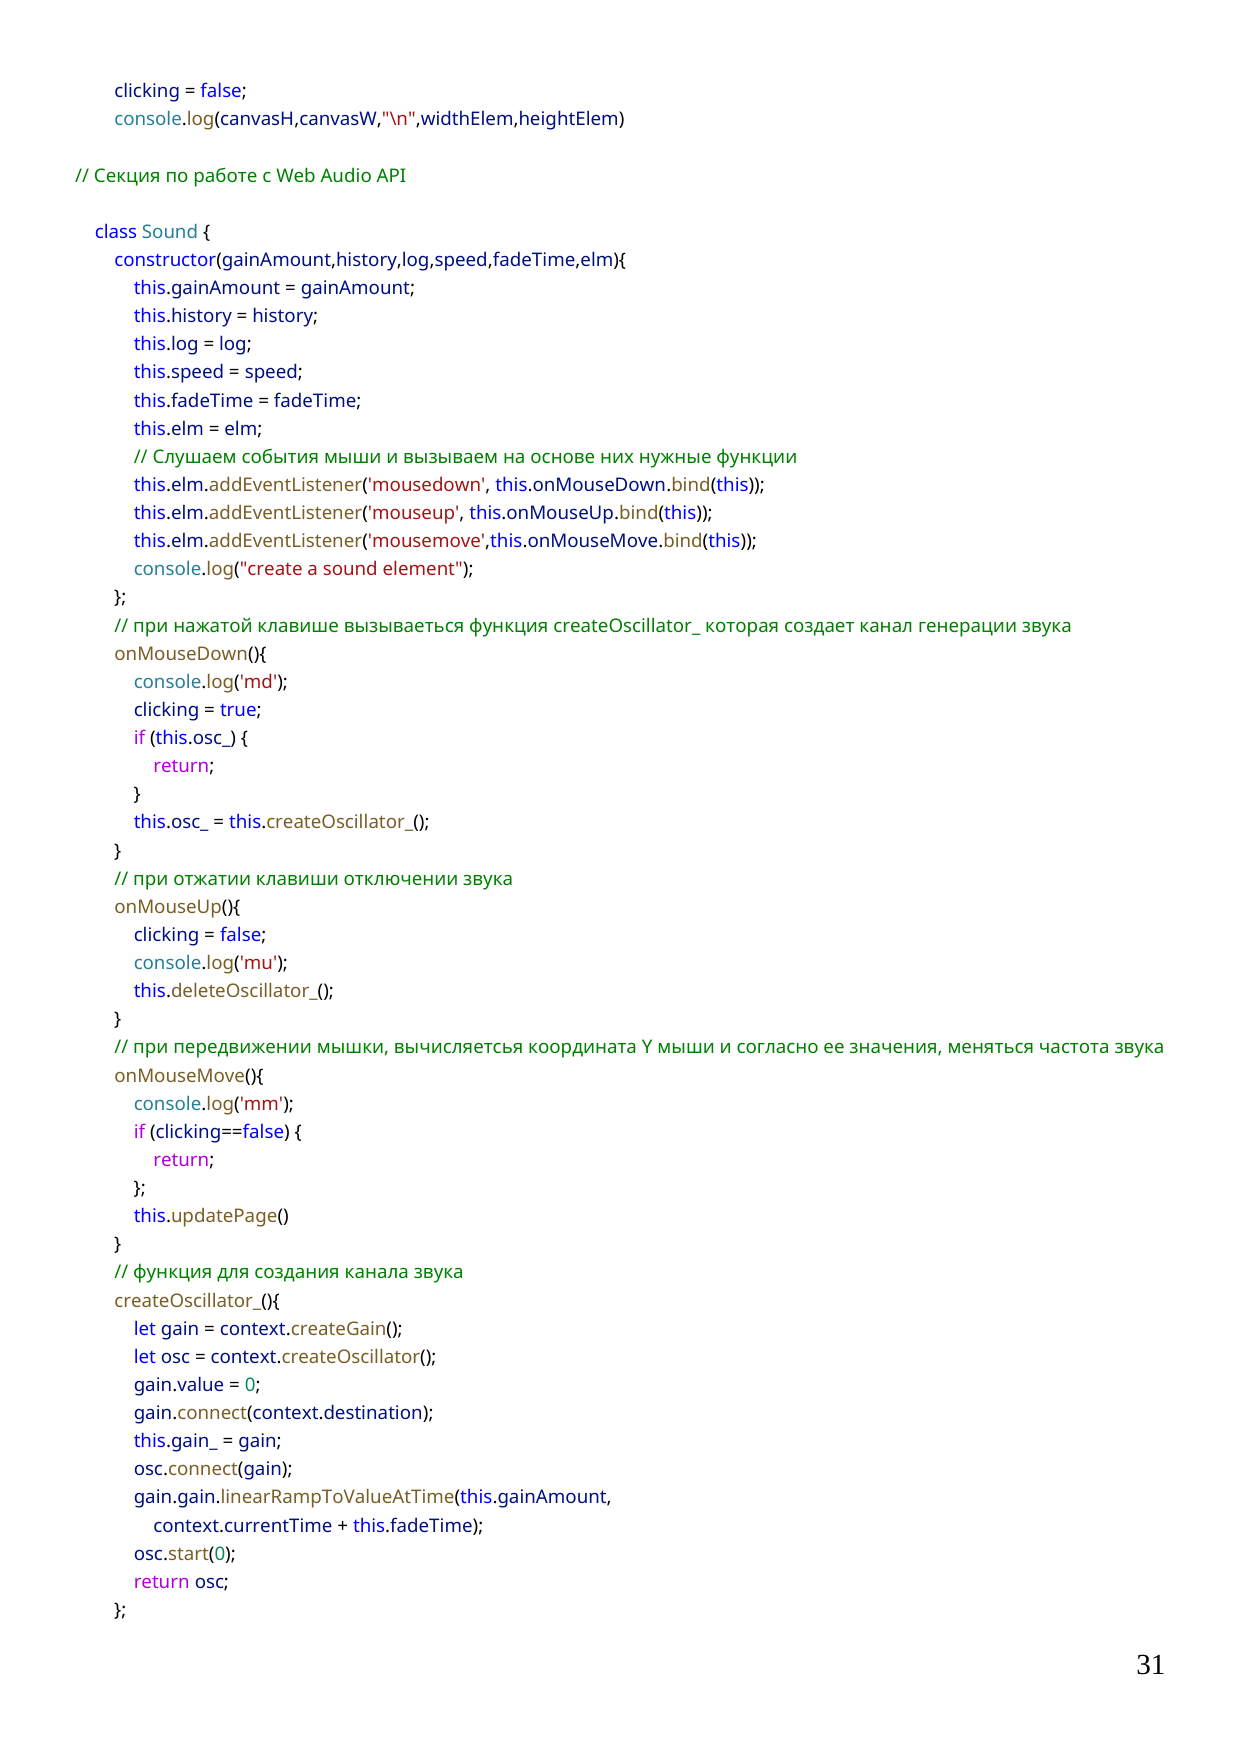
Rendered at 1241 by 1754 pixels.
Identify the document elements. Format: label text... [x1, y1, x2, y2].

text console.log(canvasH,canvasW,"\n",widthElem,heightElem) [75, 103, 1165, 131]
text this.deleteOscillator_(); [75, 975, 1165, 1003]
text this.osc_ = this.createOscillator_(); [75, 806, 1165, 834]
text return; [75, 750, 1165, 778]
text let gain = context.createGain(); [75, 1312, 1165, 1341]
text context.currentTime + this.fadeTime); [75, 1509, 1165, 1537]
text console.log('mu'); [75, 947, 1165, 975]
text this.speed = speed; [75, 356, 1165, 384]
text onMouseDown(){ [75, 637, 1165, 666]
text osc.start(0); [75, 1537, 1165, 1566]
text this.fadeTime = fadeTime; [75, 384, 1165, 412]
text this.history = history; [75, 300, 1165, 328]
text this.gainAmount = gainAmount; [75, 272, 1165, 300]
text return osc; [75, 1566, 1165, 1594]
text createOscillator_(){ [75, 1284, 1165, 1312]
text // при передвижении мышки, вычисляетсья координата Y мыши и согласно ее значения, меняться частота звука [75, 1031, 1165, 1059]
text this.elm.addEventListener('mousemove',this.onMouseMove.bind(this)); [75, 525, 1165, 553]
text constructor(gainAmount,history,log,speed,fadeTime,elm){ [75, 244, 1165, 272]
text onMouseUp(){ [75, 891, 1165, 919]
text gain.connect(context.destination); [75, 1397, 1165, 1425]
text console.log('md'); [75, 666, 1165, 694]
text this.gain_ = gain; [75, 1425, 1165, 1453]
text gain.gain.linearRampToValueAtTime(this.gainAmount, [75, 1481, 1165, 1509]
text this.log = log; [75, 328, 1165, 356]
text }; [75, 1594, 1165, 1622]
text console.log('mm'); [75, 1087, 1165, 1116]
text // Секция по работе с Web Audio API [75, 159, 1165, 187]
text // функция для создания канала звука [75, 1256, 1165, 1284]
text // Слушаем события мыши и вызываем на основе них нужные функции [75, 441, 1165, 469]
text clicking = false; [75, 919, 1165, 947]
text if (this.osc_) { [75, 722, 1165, 750]
text return; [75, 1144, 1165, 1172]
text } [75, 834, 1165, 862]
text } [75, 778, 1165, 806]
text clicking = false; [75, 75, 1165, 103]
text } [75, 1003, 1165, 1031]
text this.updatePage() [75, 1200, 1165, 1228]
text // при отжатии клавиши отключении звука [75, 862, 1165, 891]
text this.elm.addEventListener('mousedown', this.onMouseDown.bind(this)); [75, 469, 1165, 497]
text onMouseMove(){ [75, 1059, 1165, 1087]
text let osc = context.createOscillator(); [75, 1341, 1165, 1369]
text }; [75, 581, 1165, 609]
text this.elm = elm; [75, 412, 1165, 441]
text // при нажатой клавише вызываеться функция createOscillator_ которая создает канал генерации звука [75, 609, 1165, 637]
text class Sound { [75, 216, 1165, 244]
text osc.connect(gain); [75, 1453, 1165, 1481]
text console.log("create a sound element"); [75, 553, 1165, 581]
text if (clicking==false) { [75, 1116, 1165, 1144]
text this.elm.addEventListener('mouseup', this.onMouseUp.bind(this)); [75, 497, 1165, 525]
text clicking = true; [75, 694, 1165, 722]
text gain.value = 0; [75, 1369, 1165, 1397]
text }; [75, 1172, 1165, 1200]
text } [75, 1228, 1165, 1256]
